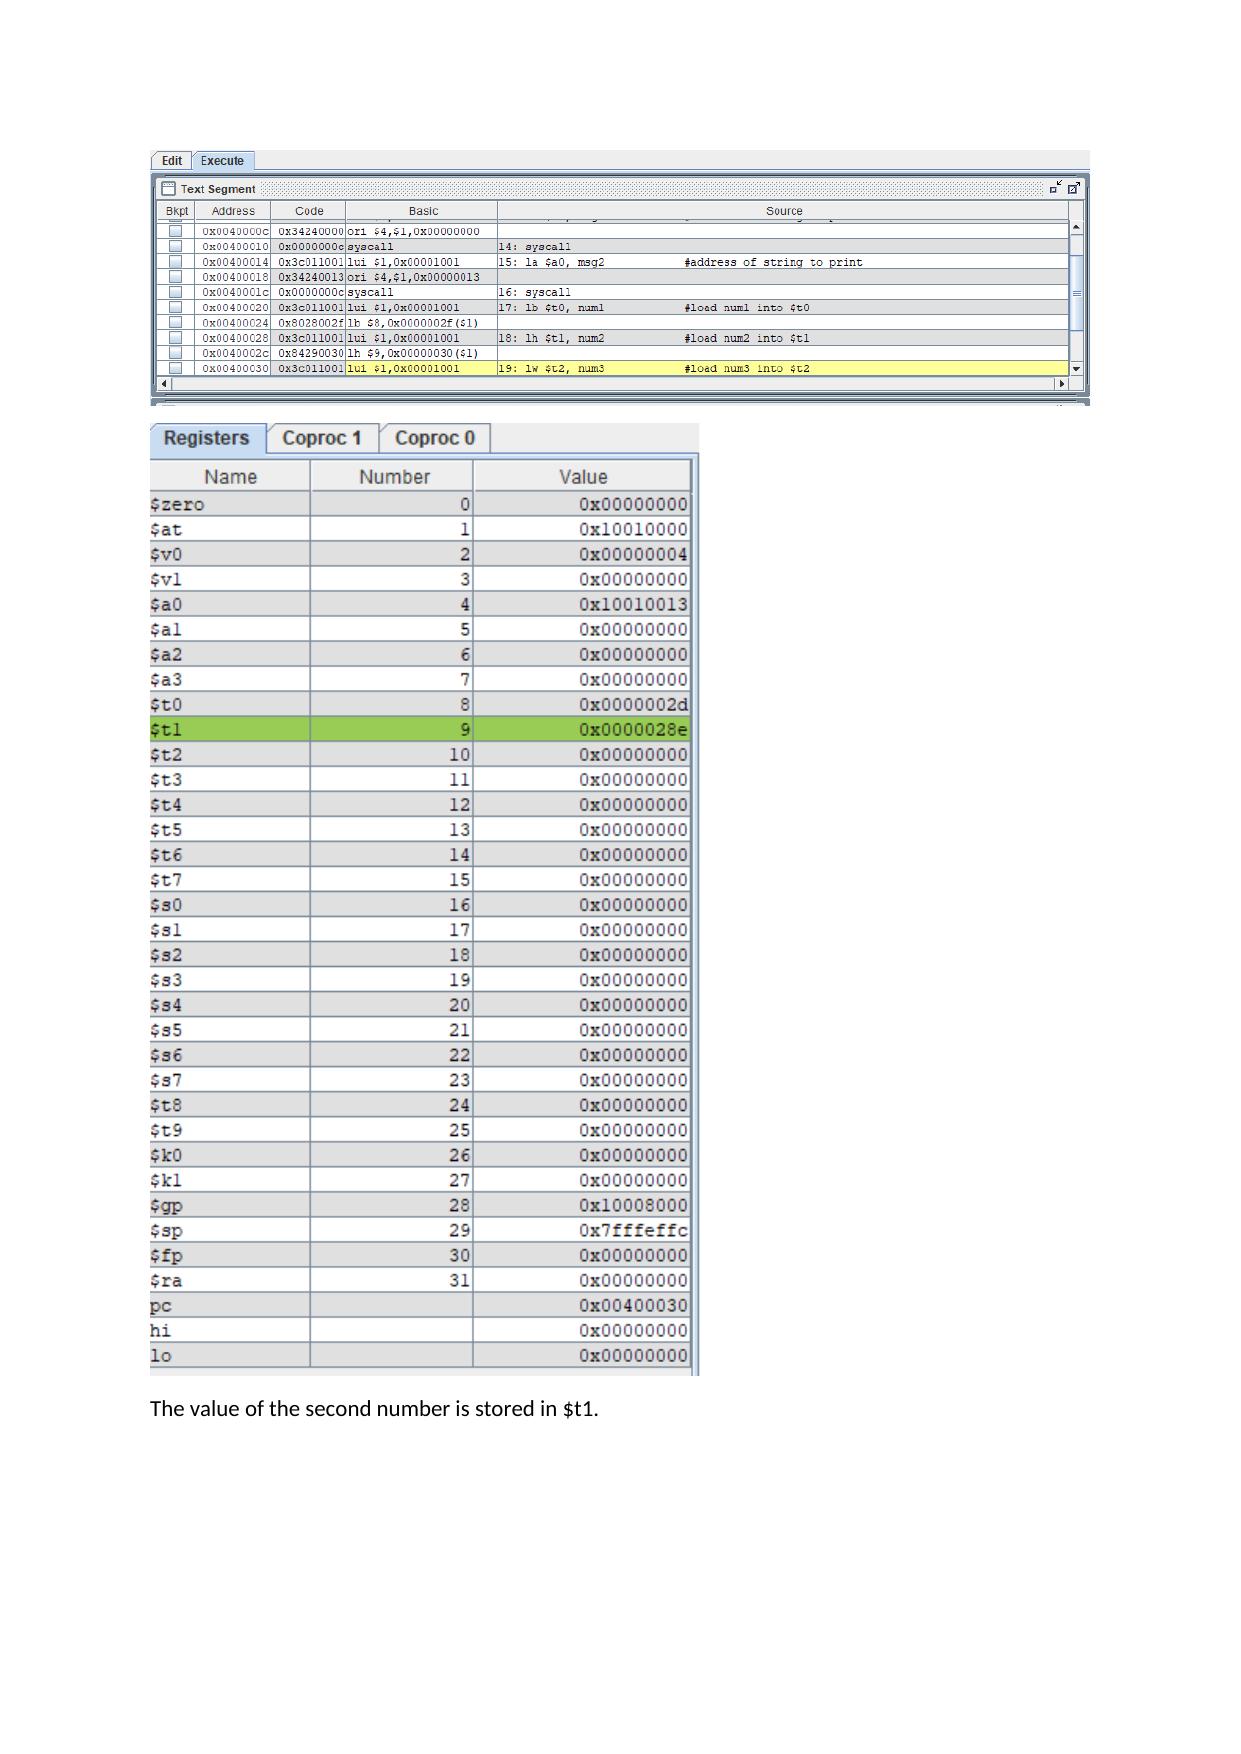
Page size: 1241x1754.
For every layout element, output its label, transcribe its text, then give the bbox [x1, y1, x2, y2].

picture [150, 423, 700, 1376]
text The value of the second number is stored in $t1. [150, 1394, 1090, 1422]
picture [150, 150, 1091, 406]
